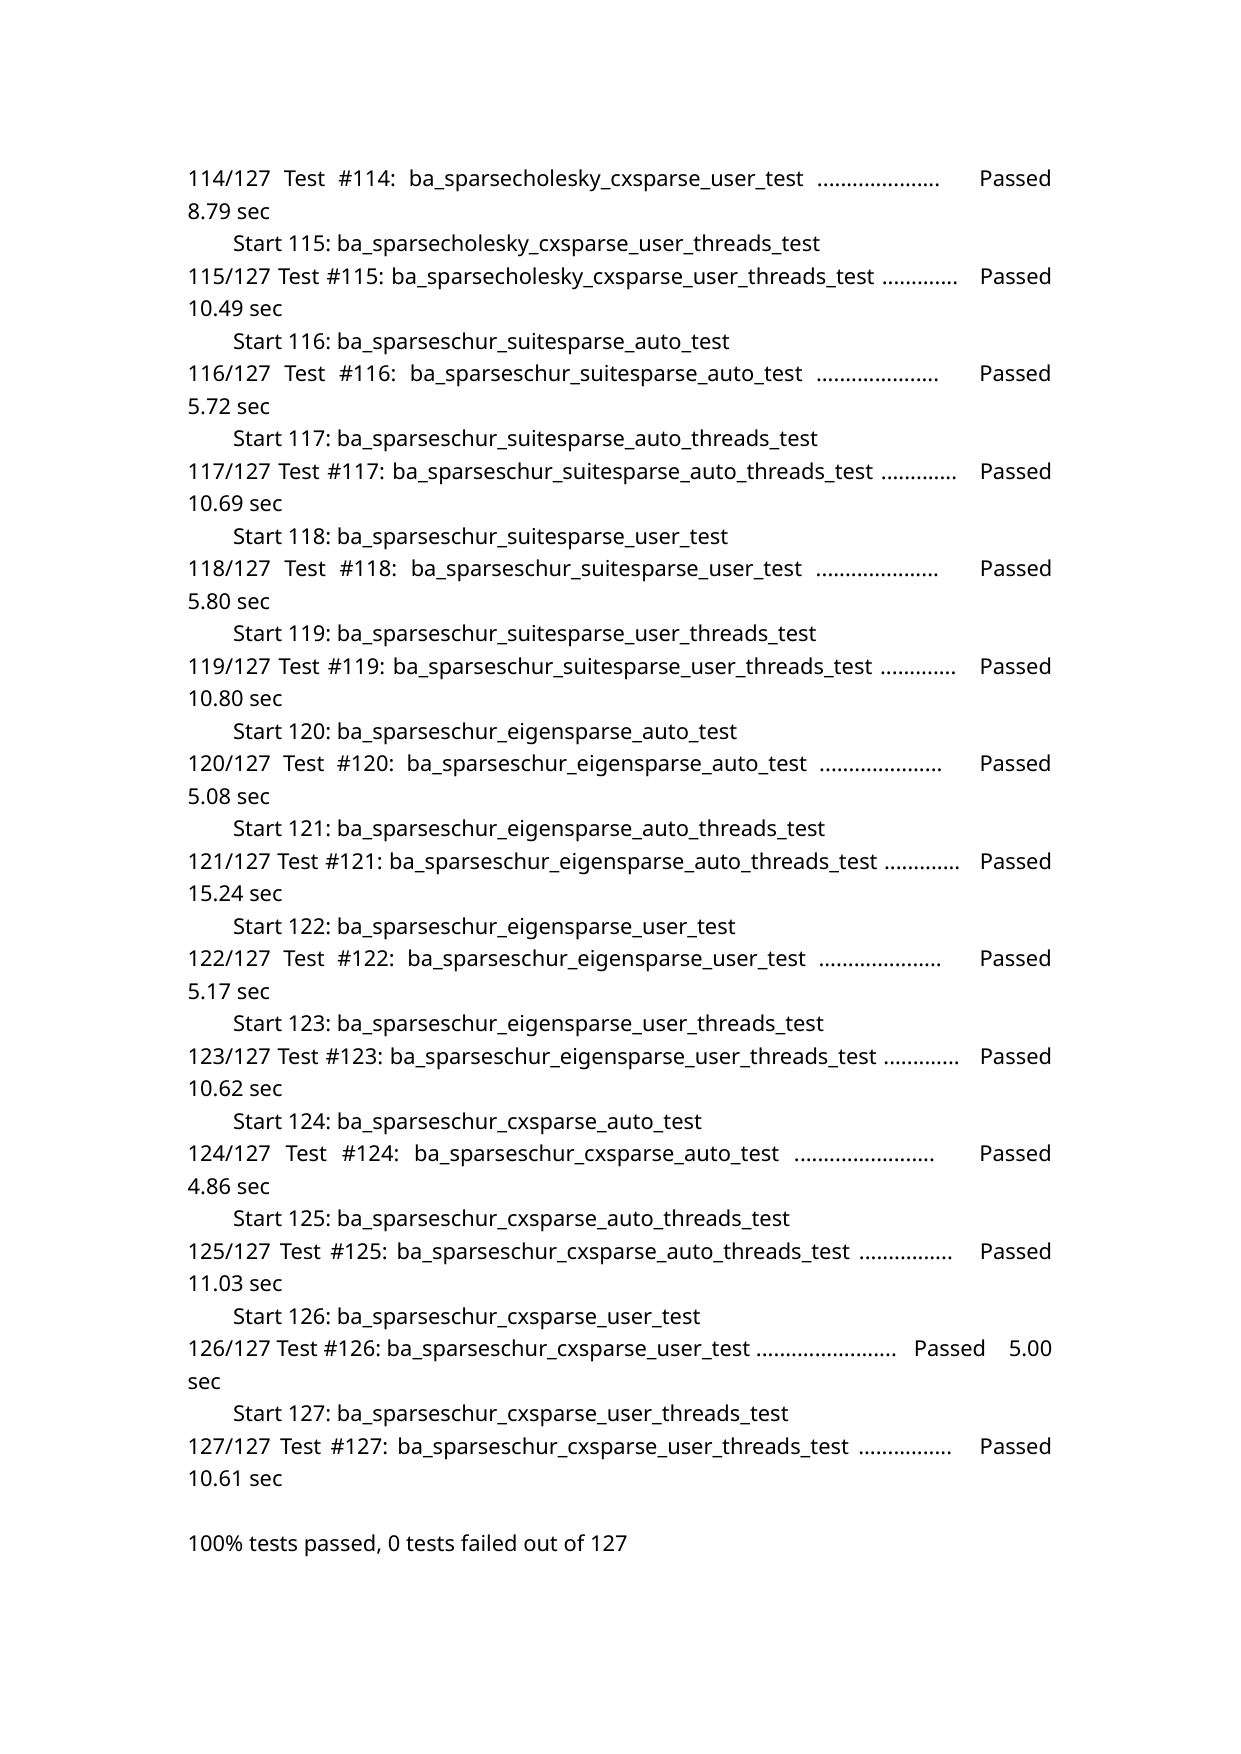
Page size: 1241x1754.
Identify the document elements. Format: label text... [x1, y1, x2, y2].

text 118/127 Test #118: ba_sparseschur_suitesparse_user_test ..................... Passed 5.80 sec [187, 552, 1053, 617]
text Start 120: ba_sparseschur_eigensparse_auto_test [187, 714, 1053, 747]
text Start 119: ba_sparseschur_suitesparse_user_threads_test [187, 617, 1053, 649]
text 100% tests passed, 0 tests failed out of 127 [187, 1527, 1053, 1559]
text 125/127 Test #125: ba_sparseschur_cxsparse_auto_threads_test ................ Passed 11.03 sec [187, 1234, 1053, 1299]
text Start 116: ba_sparseschur_suitesparse_auto_test [187, 324, 1053, 357]
text Start 124: ba_sparseschur_cxsparse_auto_test [187, 1104, 1053, 1137]
text 117/127 Test #117: ba_sparseschur_suitesparse_auto_threads_test ............. Passed 10.69 sec [187, 454, 1053, 519]
text Start 117: ba_sparseschur_suitesparse_auto_threads_test [187, 422, 1053, 454]
text Start 125: ba_sparseschur_cxsparse_auto_threads_test [187, 1202, 1053, 1234]
text 114/127 Test #114: ba_sparsecholesky_cxsparse_user_test ..................... Passed 8.79 sec [187, 162, 1053, 227]
text 120/127 Test #120: ba_sparseschur_eigensparse_auto_test ..................... Passed 5.08 sec [187, 747, 1053, 812]
text 116/127 Test #116: ba_sparseschur_suitesparse_auto_test ..................... Passed 5.72 sec [187, 357, 1053, 422]
text Start 115: ba_sparsecholesky_cxsparse_user_threads_test [187, 227, 1053, 259]
text 124/127 Test #124: ba_sparseschur_cxsparse_auto_test ........................ Passed 4.86 sec [187, 1137, 1053, 1202]
text 121/127 Test #121: ba_sparseschur_eigensparse_auto_threads_test ............. Passed 15.24 sec [187, 844, 1053, 909]
text 126/127 Test #126: ba_sparseschur_cxsparse_user_test ........................ Passed 5.00 sec [187, 1332, 1053, 1397]
text 122/127 Test #122: ba_sparseschur_eigensparse_user_test ..................... Passed 5.17 sec [187, 942, 1053, 1007]
text 119/127 Test #119: ba_sparseschur_suitesparse_user_threads_test ............. Passed 10.80 sec [187, 649, 1053, 714]
text Start 118: ba_sparseschur_suitesparse_user_test [187, 519, 1053, 552]
text Start 121: ba_sparseschur_eigensparse_auto_threads_test [187, 812, 1053, 844]
text 115/127 Test #115: ba_sparsecholesky_cxsparse_user_threads_test ............. Passed 10.49 sec [187, 259, 1053, 324]
text 127/127 Test #127: ba_sparseschur_cxsparse_user_threads_test ................ Passed 10.61 sec [187, 1429, 1053, 1494]
text Start 122: ba_sparseschur_eigensparse_user_test [187, 909, 1053, 942]
text Start 123: ba_sparseschur_eigensparse_user_threads_test [187, 1007, 1053, 1039]
text Start 127: ba_sparseschur_cxsparse_user_threads_test [187, 1397, 1053, 1429]
text Start 126: ba_sparseschur_cxsparse_user_test [187, 1299, 1053, 1332]
text 123/127 Test #123: ba_sparseschur_eigensparse_user_threads_test ............. Passed 10.62 sec [187, 1039, 1053, 1104]
